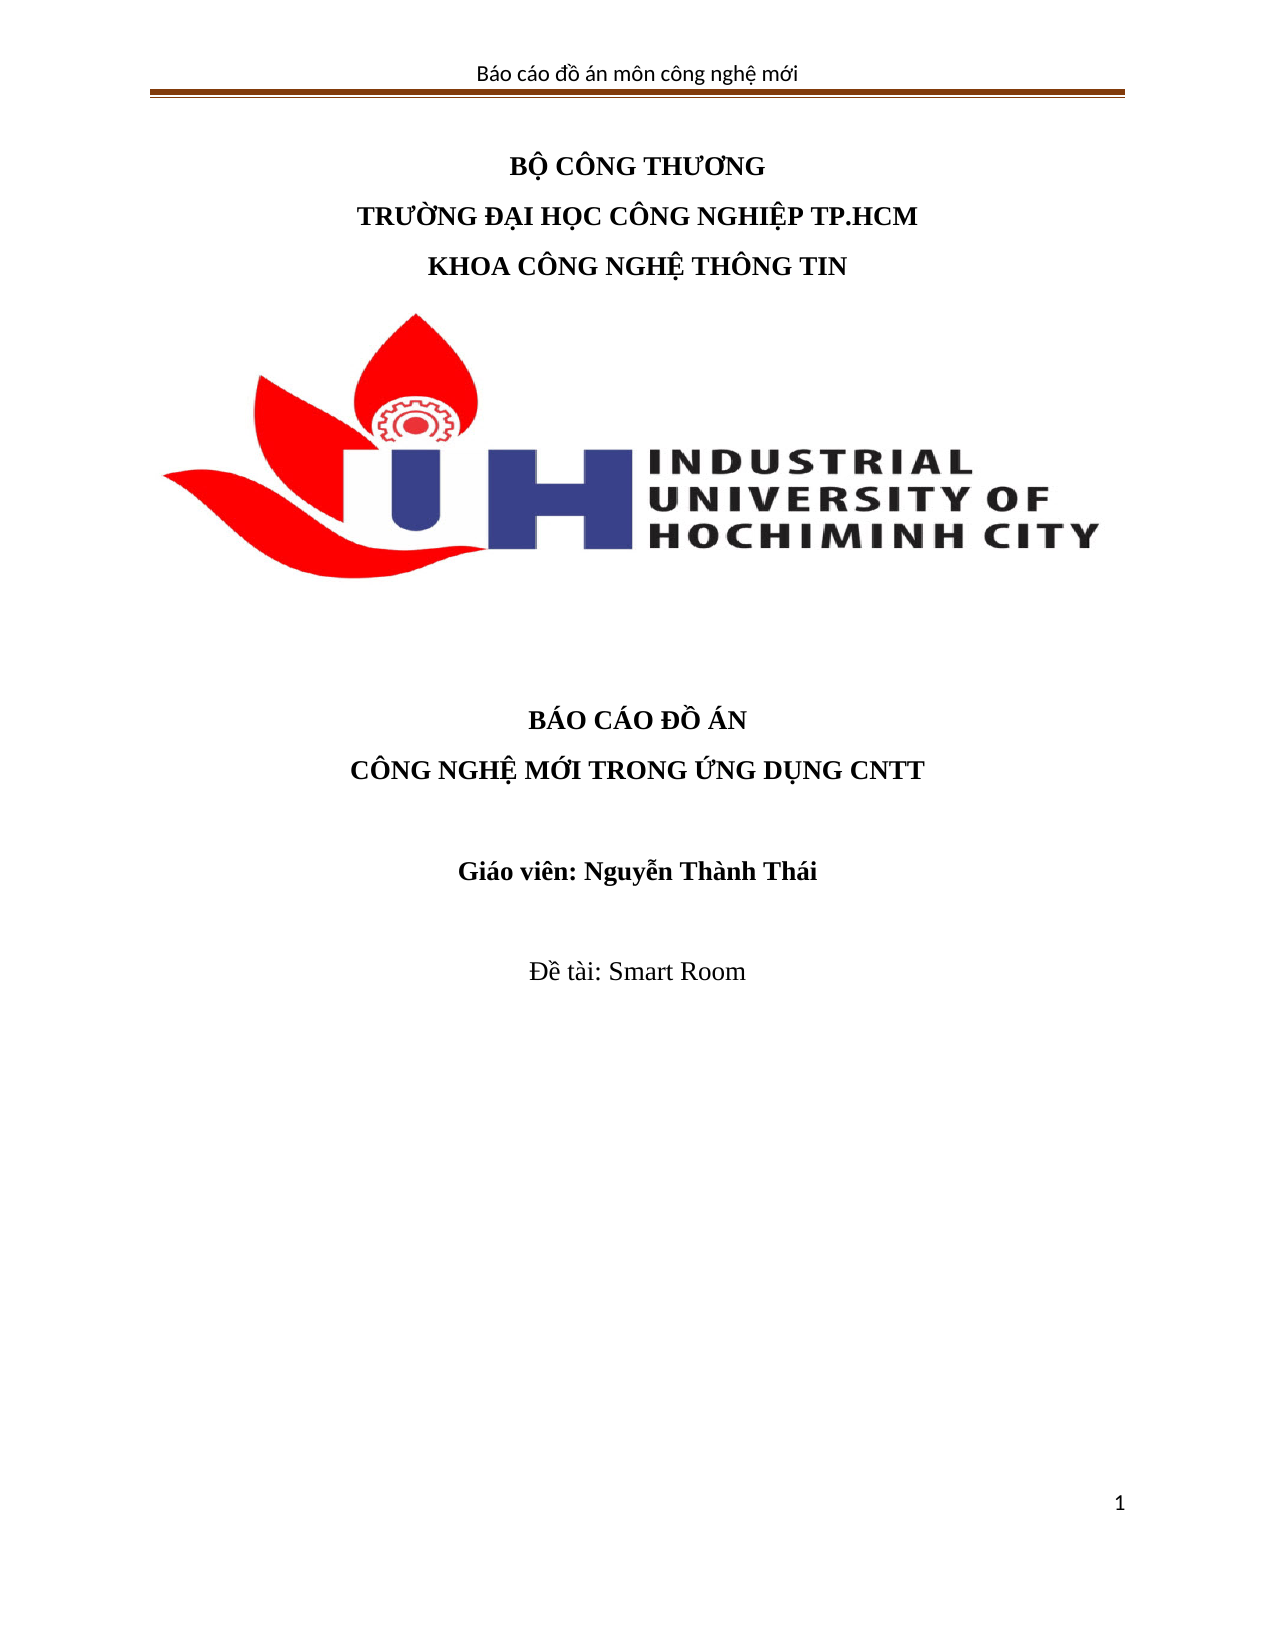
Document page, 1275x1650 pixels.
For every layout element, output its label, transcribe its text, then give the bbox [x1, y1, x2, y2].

text BỘ CÔNG THƯƠNG [150, 150, 1125, 181]
text TRƯỜNG ĐẠI HỌC CÔNG NGHIỆP TP.HCM [150, 200, 1125, 231]
text Giáo viên: Nguyễn Thành Thái [150, 855, 1125, 886]
text BÁO CÁO ĐỒ ÁN [150, 704, 1125, 735]
picture [150, 300, 1125, 585]
text KHOA CÔNG NGHỆ THÔNG TIN [150, 250, 1125, 282]
text CÔNG NGHỆ MỚI TRONG ỨNG DỤNG CNTT [150, 754, 1125, 786]
text Đề tài: Smart Room [150, 955, 1125, 986]
